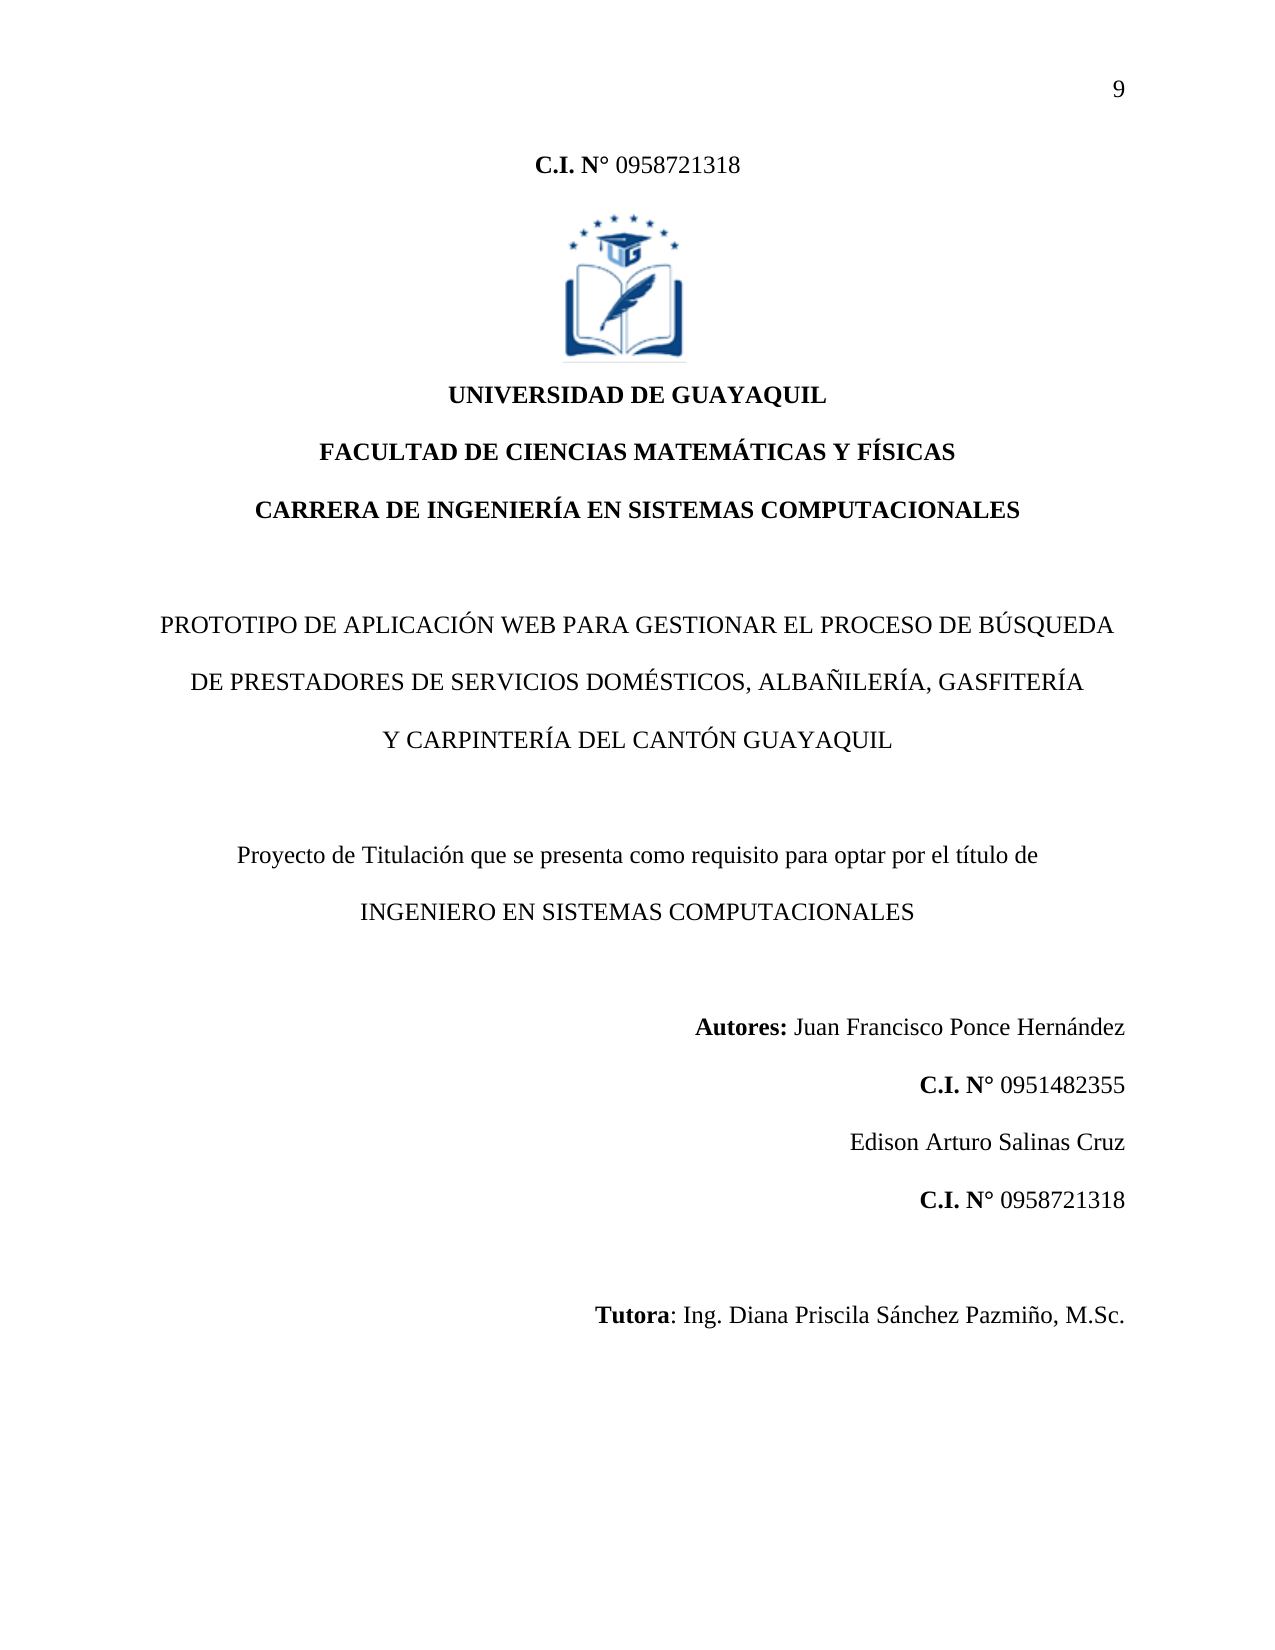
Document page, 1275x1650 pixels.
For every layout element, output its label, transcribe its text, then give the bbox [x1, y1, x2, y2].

text Tutora: Ing. Diana Priscila Sánchez Pazmiño, M.Sc. [150, 1300, 1125, 1329]
text FACULTAD DE CIENCIAS MATEMÁTICAS Y FÍSICAS [150, 437, 1125, 466]
picture [561, 207, 685, 361]
text Y CARPINTERÍA DEL CANTÓN GUAYAQUIL [150, 725, 1125, 754]
text UNIVERSIDAD DE GUAYAQUIL [150, 380, 1125, 409]
text Edison Arturo Salinas Cruz [150, 1127, 1125, 1156]
text PROTOTIPO DE APLICACIÓN WEB PARA GESTIONAR EL PROCESO DE BÚSQUEDA DE PRESTADORES DE SERVICIOS DOMÉSTICOS, ALBAÑILERÍA, GASFITERÍA [150, 610, 1125, 696]
text Autores: Juan Francisco Ponce Hernández [150, 1012, 1125, 1041]
text Proyecto de Titulación que se presenta como requisito para optar por el título de [150, 840, 1125, 869]
text C.I. N° 0958721318 [150, 1185, 1125, 1214]
text C.I. N° 0958721318 [150, 150, 1125, 179]
text C.I. N° 0951482355 [150, 1070, 1125, 1099]
text CARRERA DE INGENIERÍA EN SISTEMAS COMPUTACIONALES [150, 495, 1125, 524]
text INGENIERO EN SISTEMAS COMPUTACIONALES [150, 897, 1125, 926]
